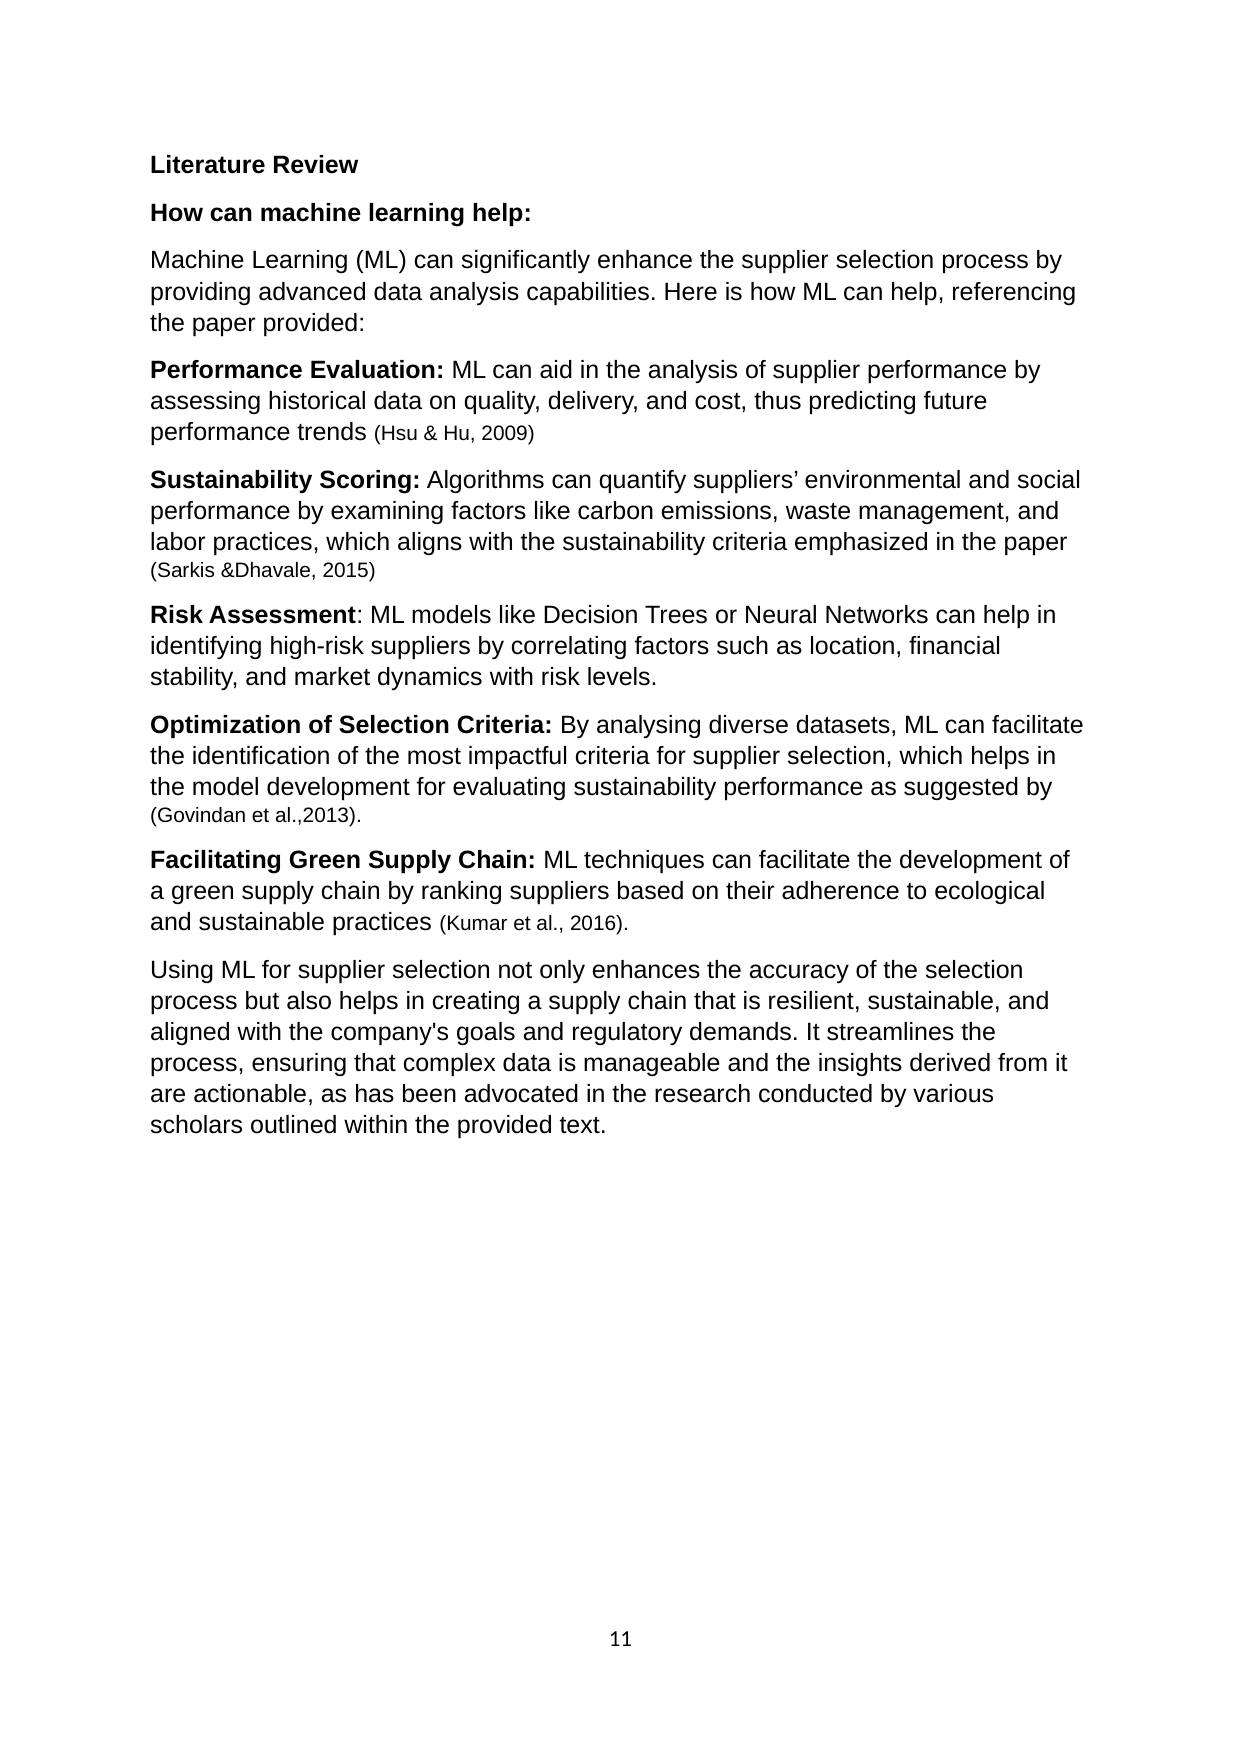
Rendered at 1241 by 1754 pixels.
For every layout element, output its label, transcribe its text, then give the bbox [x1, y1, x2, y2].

text Literature Review [150, 150, 1090, 179]
text Optimization of Selection Criteria: By analysing diverse datasets, ML can facilitate the identification of the most impactful criteria for supplier selection, which helps in the model development for evaluating sustainability performance as suggested by (Govindan et al.,2013). [150, 710, 1090, 827]
text Sustainability Scoring: Algorithms can quantify suppliers’ environmental and social performance by examining factors like carbon emissions, waste management, and labor practices, which aligns with the sustainability criteria emphasized in the paper (Sarkis &Dhavale, 2015) [150, 465, 1090, 582]
text Risk Assessment: ML models like Decision Trees or Neural Networks can help in identifying high-risk suppliers by correlating factors such as location, financial stability, and market dynamics with risk levels. [150, 600, 1090, 691]
text Using ML for supplier selection not only enhances the accuracy of the selection process but also helps in creating a supply chain that is resilient, sustainable, and aligned with the company's goals and regulatory demands. It streamlines the process, ensuring that complex data is manageable and the insights derived from it are actionable, as has been advocated in the research conducted by various scholars outlined within the provided text. [150, 955, 1090, 1139]
text Facilitating Green Supply Chain: ML techniques can facilitate the development of a green supply chain by ranking suppliers based on their adherence to ecological and sustainable practices (Kumar et al., 2016). [150, 845, 1090, 936]
text Machine Learning (ML) can significantly enhance the supplier selection process by providing advanced data analysis capabilities. Here is how ML can help, referencing the paper provided: [150, 245, 1090, 336]
text Performance Evaluation: ML can aid in the analysis of supplier performance by assessing historical data on quality, delivery, and cost, thus predicting future performance trends (Hsu & Hu, 2009) [150, 355, 1090, 446]
text How can machine learning help: [150, 198, 1090, 226]
